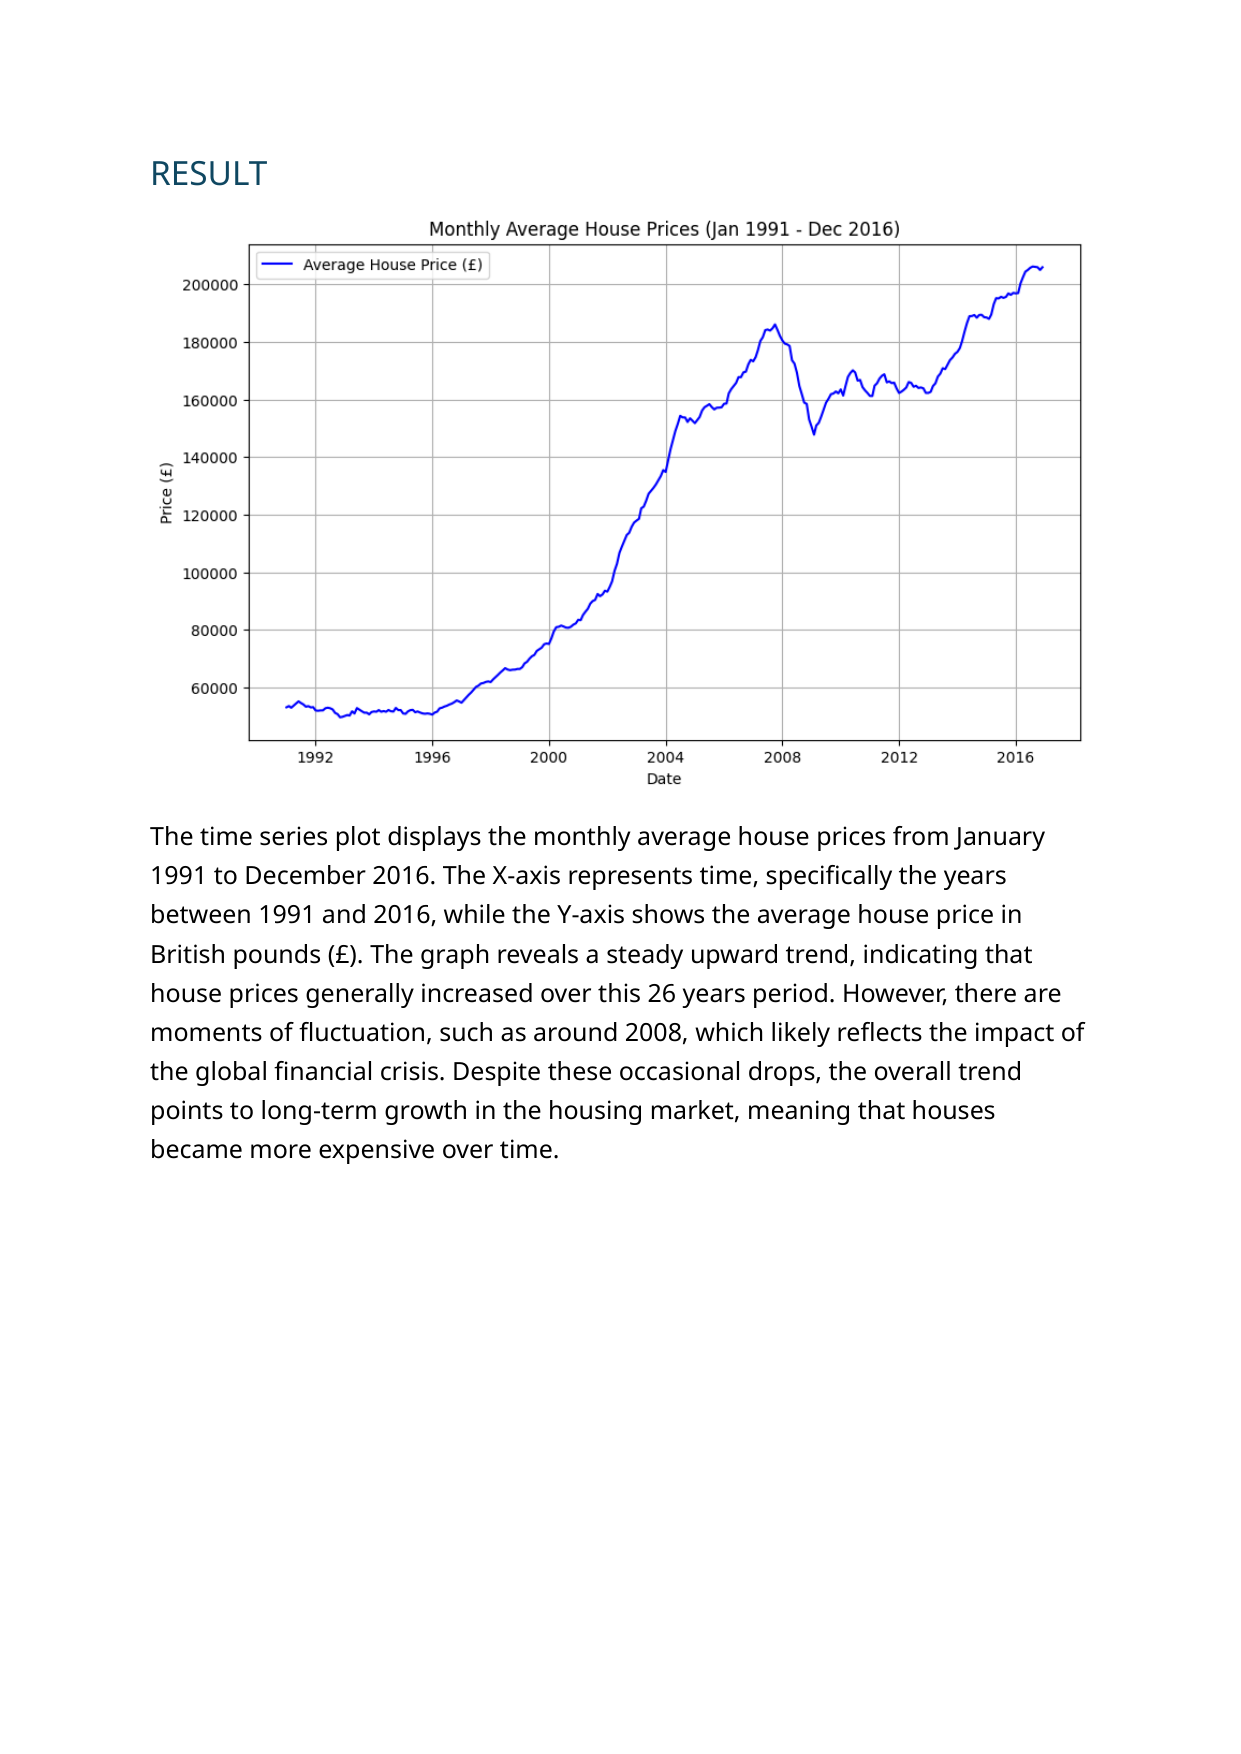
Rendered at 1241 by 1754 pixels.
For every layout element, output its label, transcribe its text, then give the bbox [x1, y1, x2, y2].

text The time series plot displays the monthly average house prices from January 1991 to December 2016. The X-axis represents time, specifically the years between 1991 and 2016, while the Y-axis shows the average house price in British pounds (£). The graph reveals a steady upward trend, indicating that house prices generally increased over this 26 years period. However, there are moments of fluctuation, such as around 2008, which likely reflects the impact of the global financial crisis. Despite these occasional drops, the overall trend points to long-term growth in the housing market, meaning that houses became more expensive over time. [150, 819, 1090, 1166]
picture [150, 210, 1091, 797]
subtitle RESULT [150, 150, 1090, 195]
